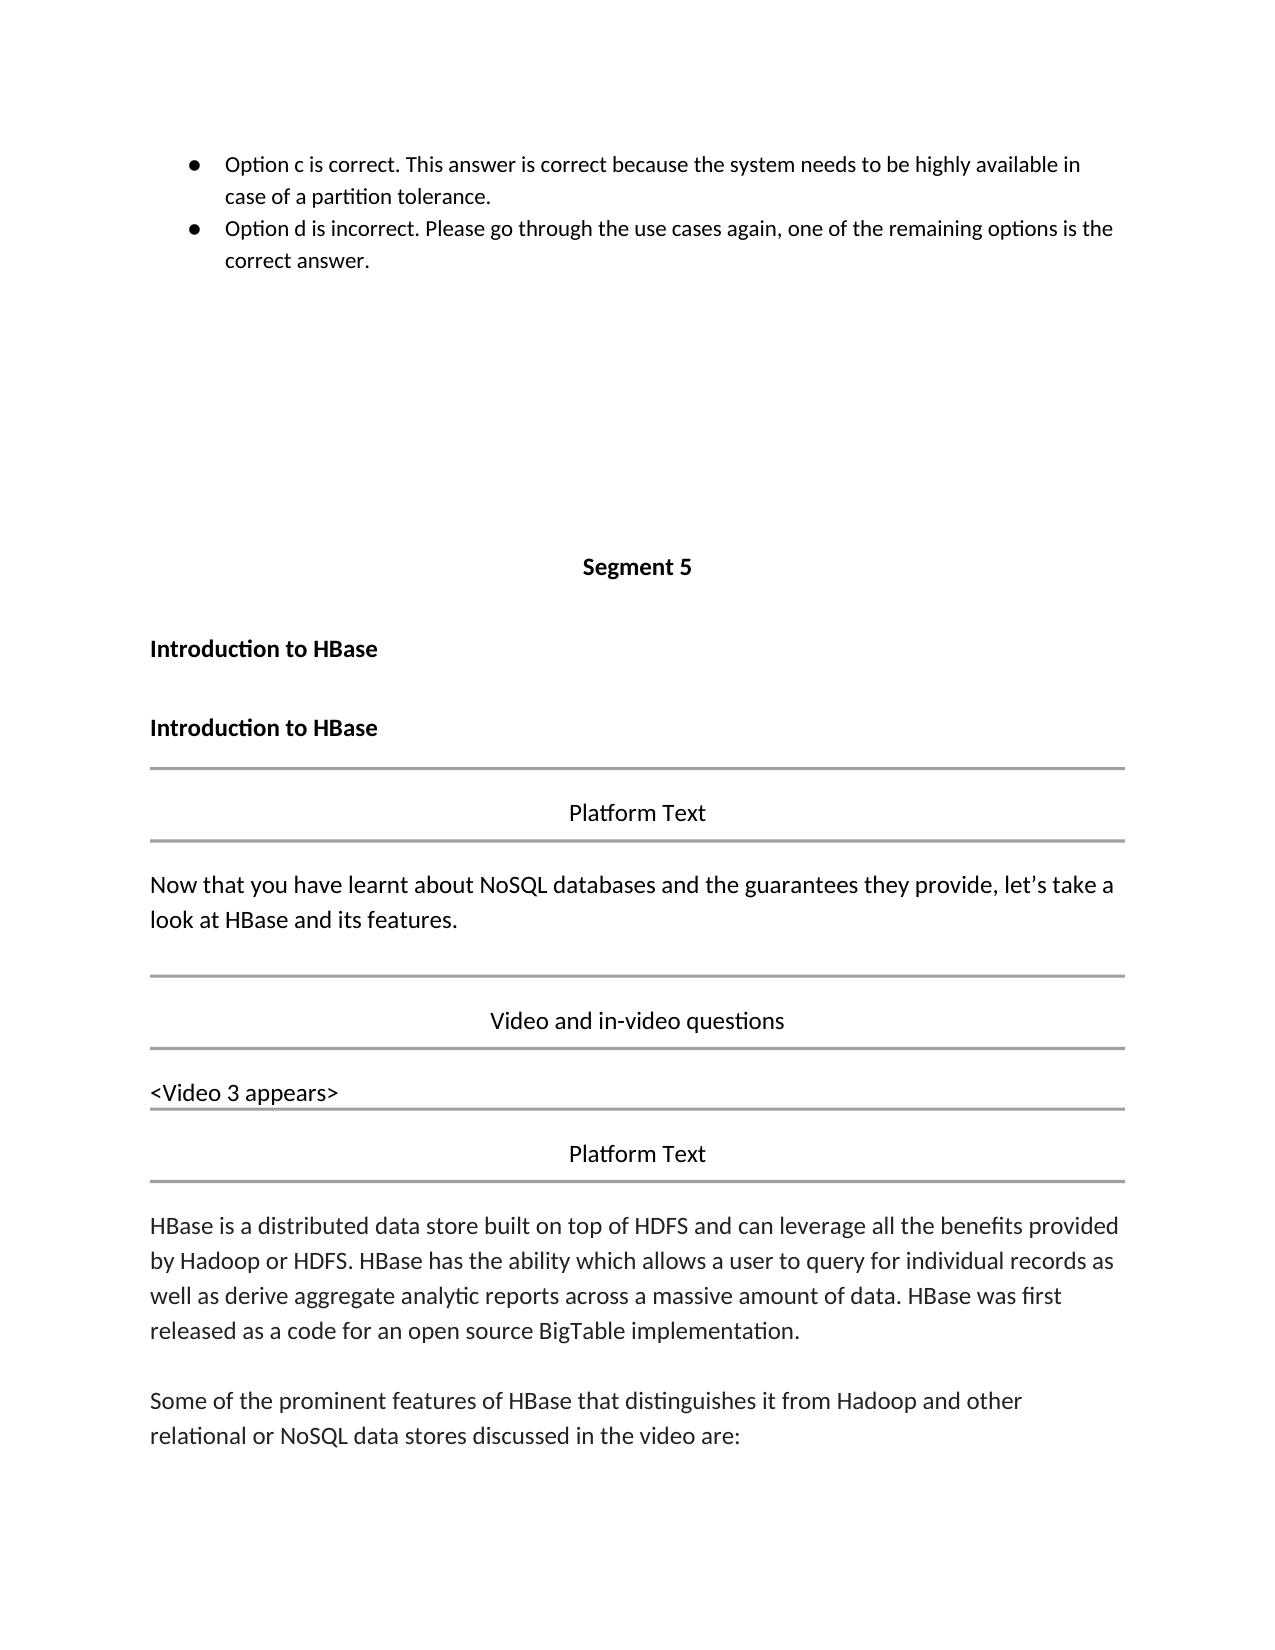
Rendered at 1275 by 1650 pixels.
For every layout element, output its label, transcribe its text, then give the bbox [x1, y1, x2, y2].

list Option c is correct. This answer is correct because the system needs to be highly available in case of a partition tolerance. [187, 150, 1125, 210]
subtitle Introduction to HBase [150, 712, 1125, 743]
subtitle Introduction to HBase [150, 633, 1125, 663]
text Platform Text [150, 797, 1125, 828]
text Some of the prominent features of HBase that distinguishes it from Hadoop and other relational or NoSQL data stores discussed in the video are: [150, 1385, 1125, 1451]
subtitle Segment 5 [150, 551, 1125, 582]
text Video and in-video questions [150, 1005, 1125, 1035]
text <Video 3 appears> [150, 1077, 1125, 1107]
list Option d is incorrect. Please go through the use cases again, one of the remaining options is the correct answer. [187, 214, 1125, 274]
text Now that you have learnt about NoSQL databases and the guarantees they provide, let’s take a look at HBase and its features. [150, 869, 1125, 935]
text HBase is a distributed data store built on top of HDFS and can leverage all the benefits provided by Hadoop or HDFS. HBase has the ability which allows a user to query for individual records as well as derive aggregate analytic reports across a massive amount of data. HBase was first released as a code for an open source BigTable implementation. [150, 1210, 1125, 1346]
text Platform Text [150, 1138, 1125, 1168]
